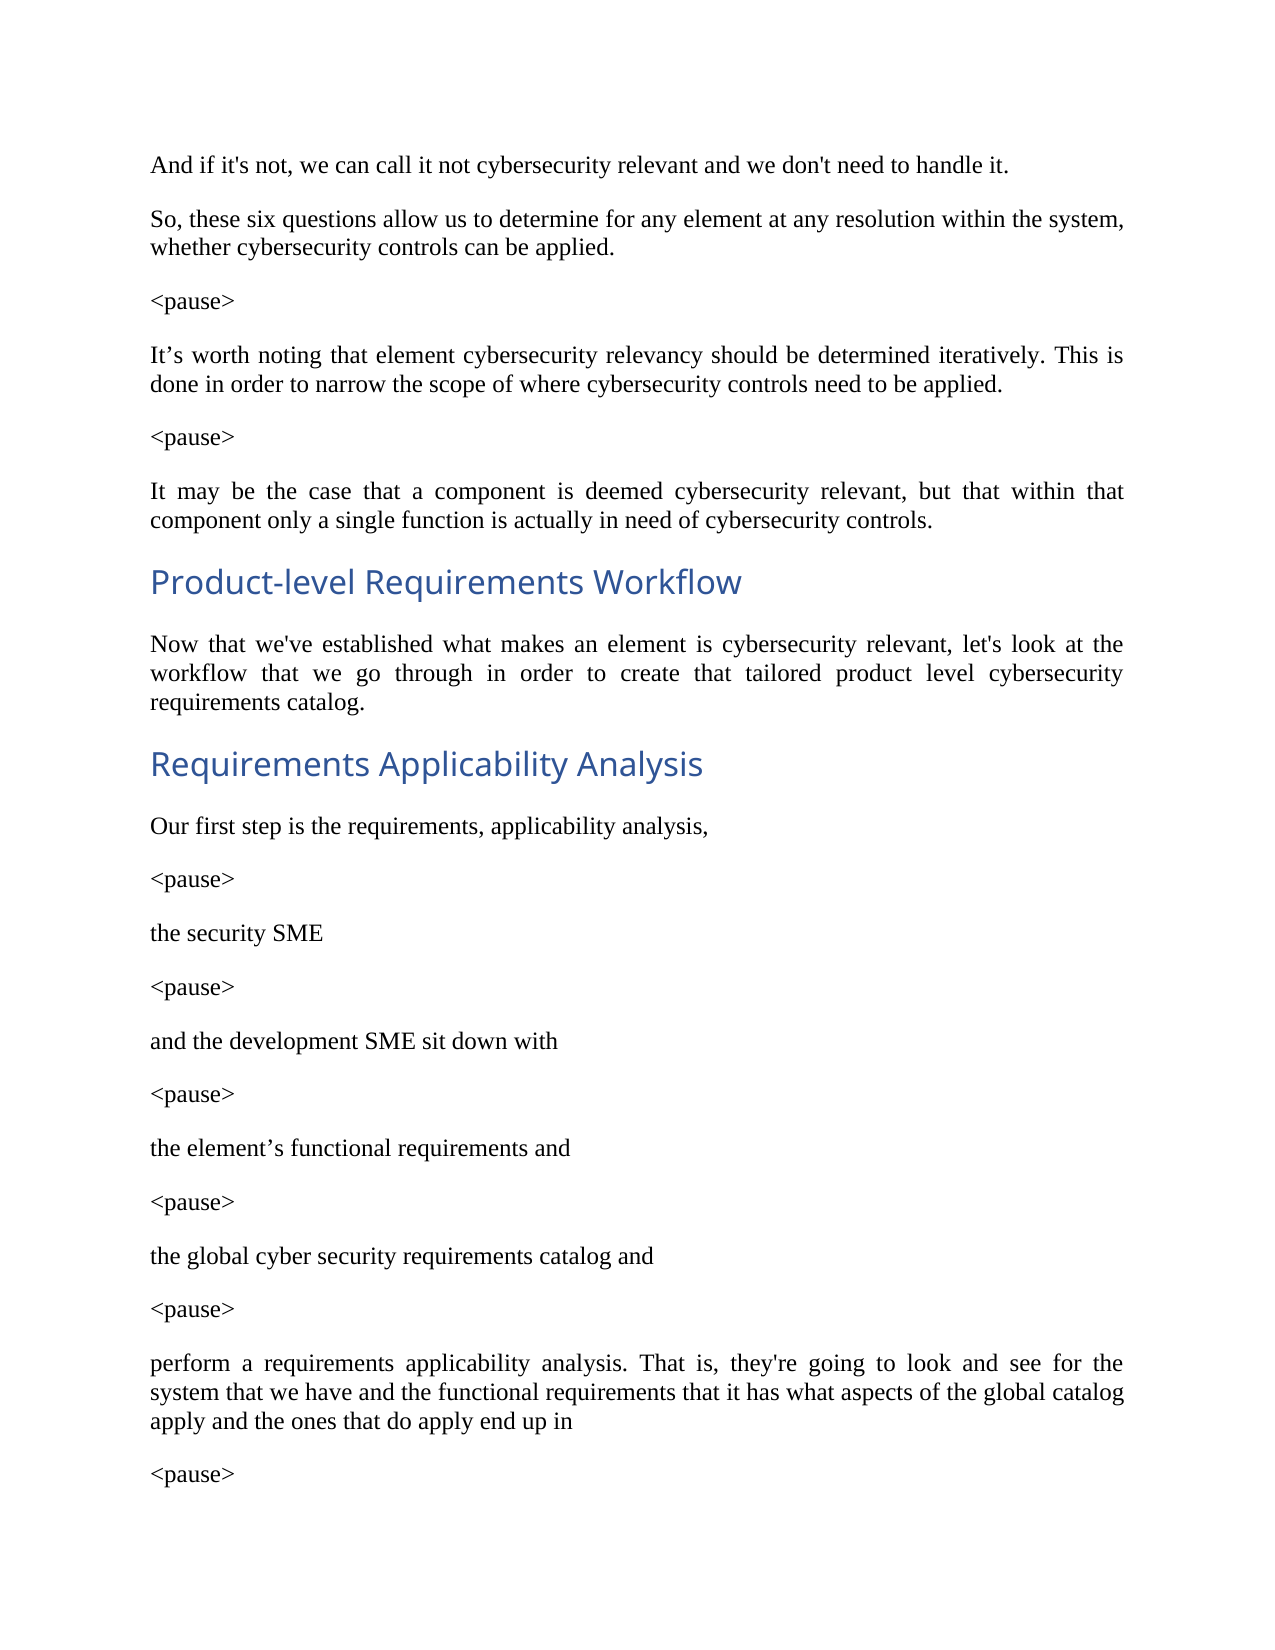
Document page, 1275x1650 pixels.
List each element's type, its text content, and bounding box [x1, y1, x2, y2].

text <pause> [150, 1294, 1125, 1323]
text <pause> [150, 1079, 1125, 1108]
text And if it's not, we can call it not cybersecurity relevant and we don't need to handle it. [150, 150, 1125, 179]
text It’s worth noting that element cybersecurity relevancy should be determined iteratively. This is done in order to narrow the scope of where cybersecurity controls need to be applied. [150, 340, 1125, 397]
subtitle Requirements Applicability Analysis [150, 740, 1125, 786]
subtitle Product-level Requirements Workflow [150, 559, 1125, 604]
text <pause> [150, 286, 1125, 315]
text Now that we've established what makes an element is cybersecurity relevant, let's look at the workflow that we go through in order to create that tailored product level cybersecurity requirements catalog. [150, 629, 1125, 715]
text So, these six questions allow us to determine for any element at any resolution within the system, whether cybersecurity controls can be applied. [150, 204, 1125, 261]
text <pause> [150, 1459, 1125, 1488]
text perform a requirements applicability analysis. That is, they're going to look and see for the system that we have and the functional requirements that it has what aspects of the global catalog apply and the ones that do apply end up in [150, 1348, 1125, 1434]
text the security SME [150, 918, 1125, 947]
text the element’s functional requirements and [150, 1133, 1125, 1162]
text the global cyber security requirements catalog and [150, 1241, 1125, 1269]
text Our first step is the requirements, applicability analysis, [150, 811, 1125, 839]
text and the development SME sit down with [150, 1026, 1125, 1054]
text <pause> [150, 864, 1125, 893]
text <pause> [150, 1187, 1125, 1216]
text <pause> [150, 422, 1125, 451]
text It may be the case that a component is deemed cybersecurity relevant, but that within that component only a single function is actually in need of cybersecurity controls. [150, 476, 1125, 534]
text <pause> [150, 972, 1125, 1001]
